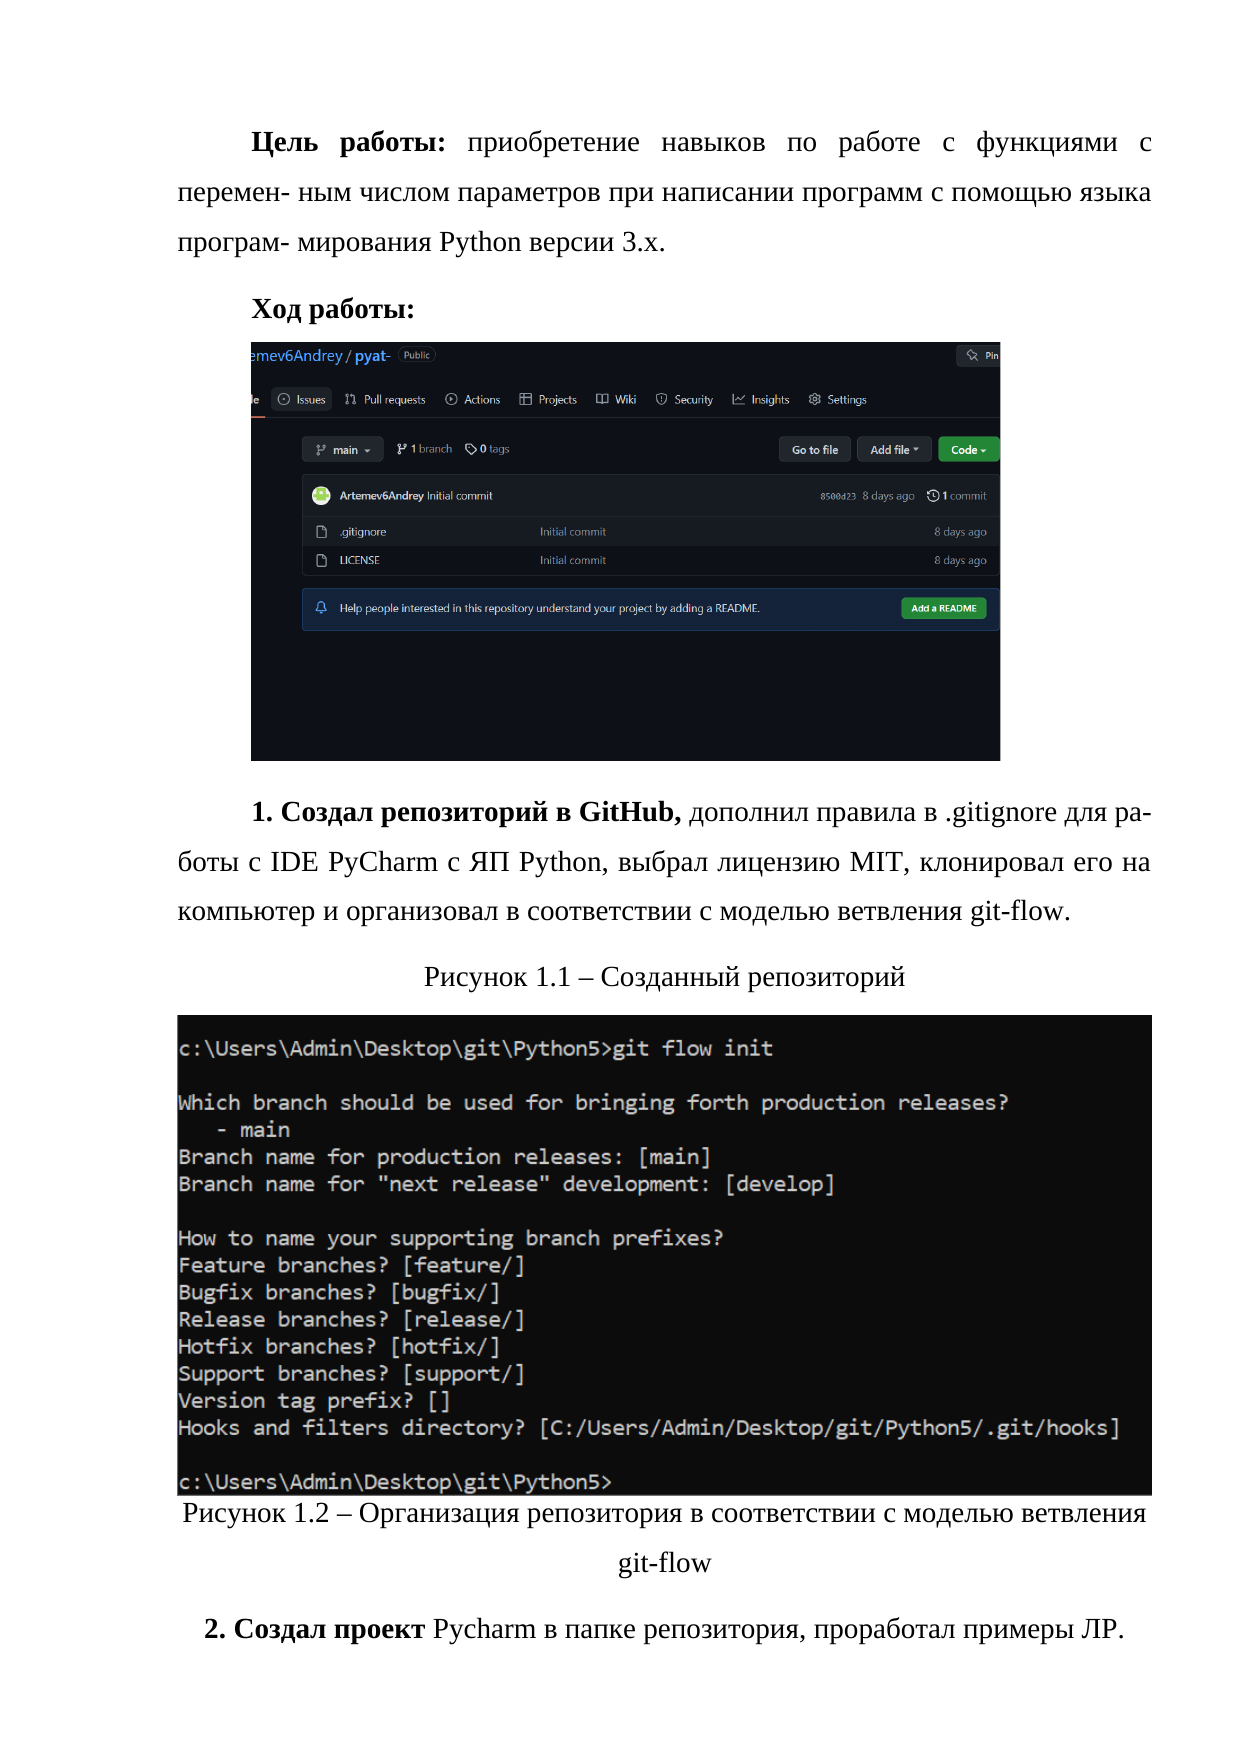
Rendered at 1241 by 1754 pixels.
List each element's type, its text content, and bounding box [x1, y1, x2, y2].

subtitle Ход работы: [251, 292, 1182, 325]
text Рисунок 1.1 – Созданный репозиторий [189, 959, 1140, 992]
list Создал репозиторий в GitHub, дополнил правила в .gitignore для ра- боты с IDE PyCharm с ЯП Python, выбрал лицензию MIT, клонировал его на компьютер и организовал в соответствии с моделью ветвления git-flow. [177, 794, 1152, 927]
picture [251, 342, 1001, 761]
picture [177, 1015, 1152, 1496]
text Рисунок 1.2 – Организация репозитория в соответствии с моделью ветвления git-flow [182, 1496, 1147, 1578]
list Создал проект Pycharm в папке репозитория, проработал примеры ЛР. [204, 1611, 1182, 1644]
text Цель работы: приобретение навыков по работе с функциями с перемен- ным числом параметров при написании программ с помощью языка програм- мирования Python версии 3.x. [177, 124, 1152, 258]
